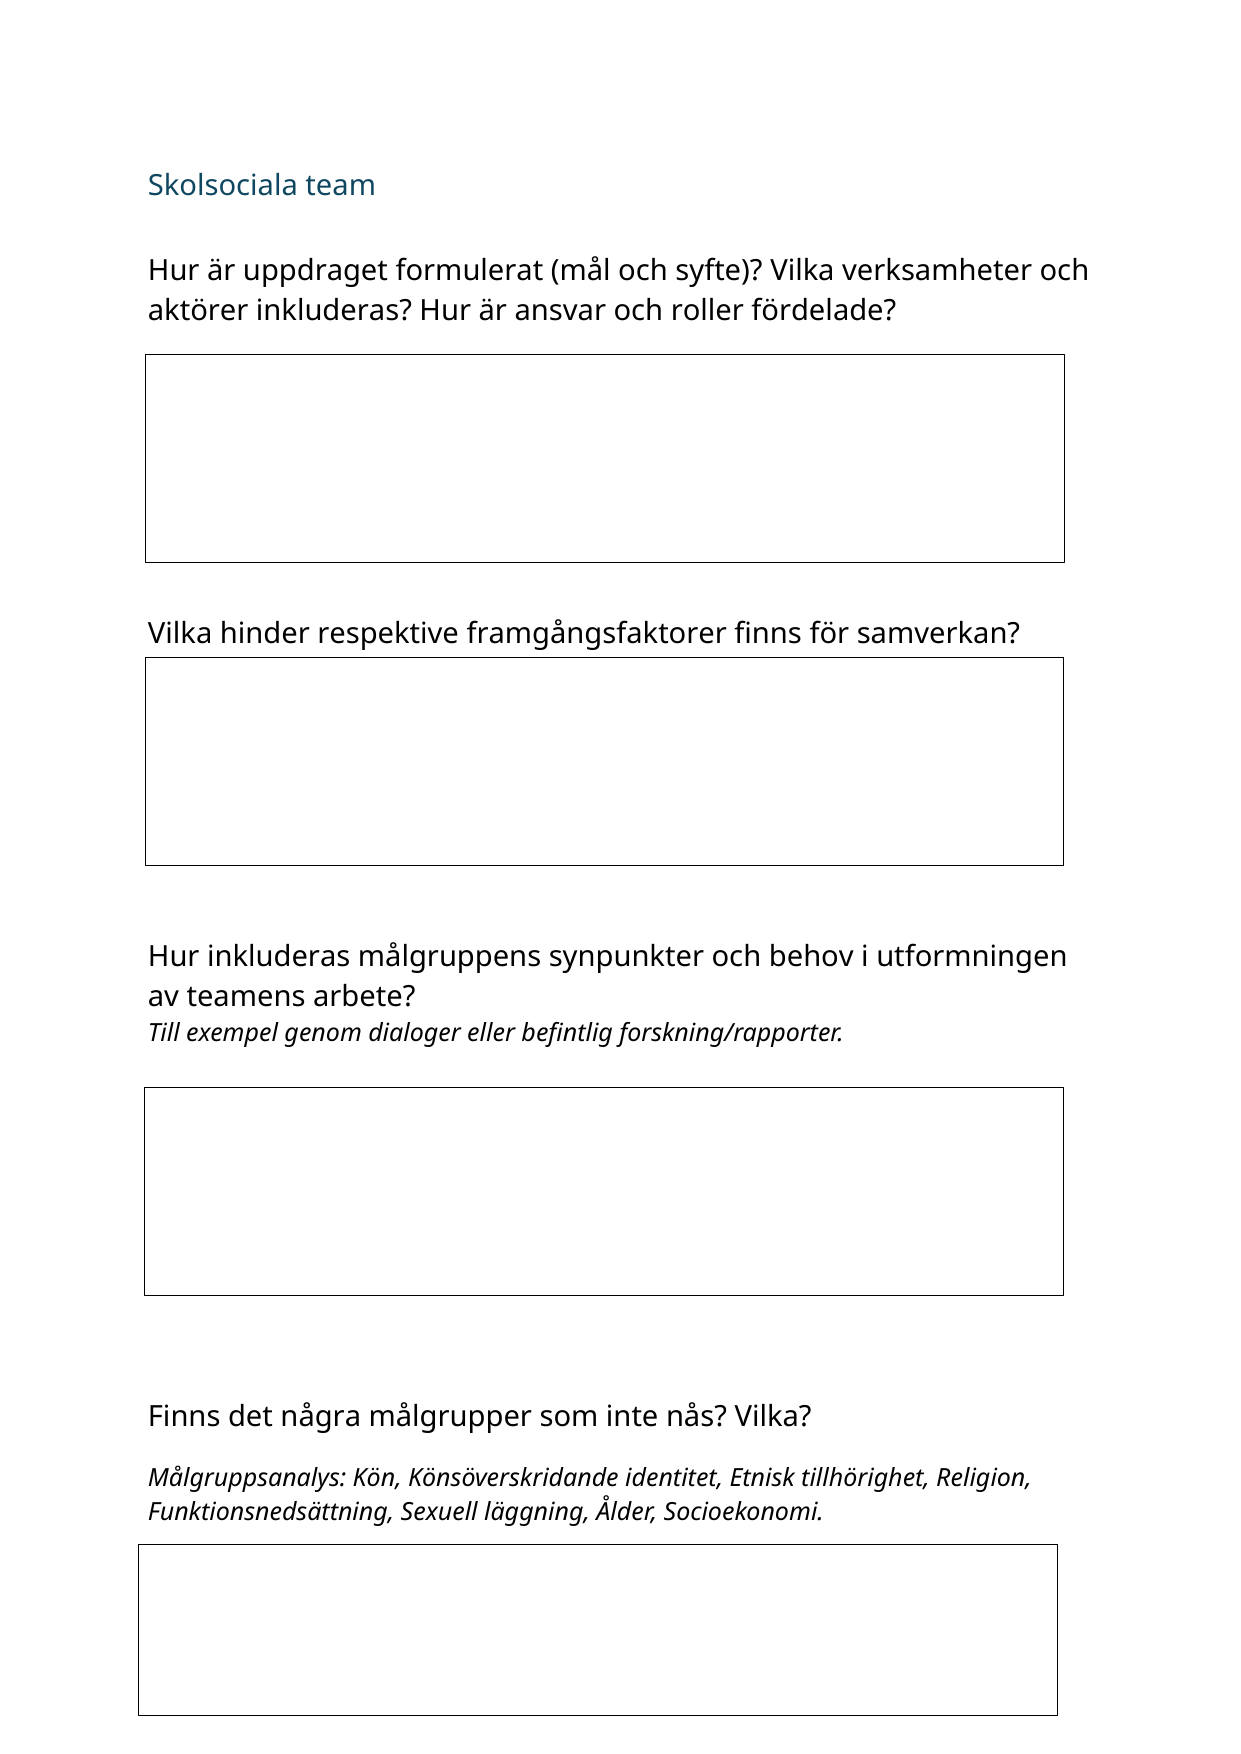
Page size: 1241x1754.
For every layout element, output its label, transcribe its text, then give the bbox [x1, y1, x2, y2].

text Hur är uppdraget formulerat (mål och syfte)? Vilka verksamheter och aktörer inkluderas? Hur är ansvar och roller fördelade? [148, 249, 1093, 328]
text Finns det några målgrupper som inte nås? Vilka? [148, 1395, 1093, 1434]
text Vilka hinder respektive framgångsfaktorer finns för samverkan? [148, 612, 1093, 652]
text Hur inkluderas målgruppens synpunkter och behov i utformningen av teamens arbete? [148, 936, 1093, 1015]
list Målgruppsanalys: Kön, Könsöverskridande identitet, Etnisk tillhörighet, Religion, Funktionsnedsättning, Sexuell läggning, Ålder, Socioekonomi. [148, 1459, 1093, 1528]
text Till exempel genom dialoger eller befintlig forskning/rapporter. [148, 1015, 1093, 1049]
subtitle Skolsociala team [148, 164, 1093, 204]
